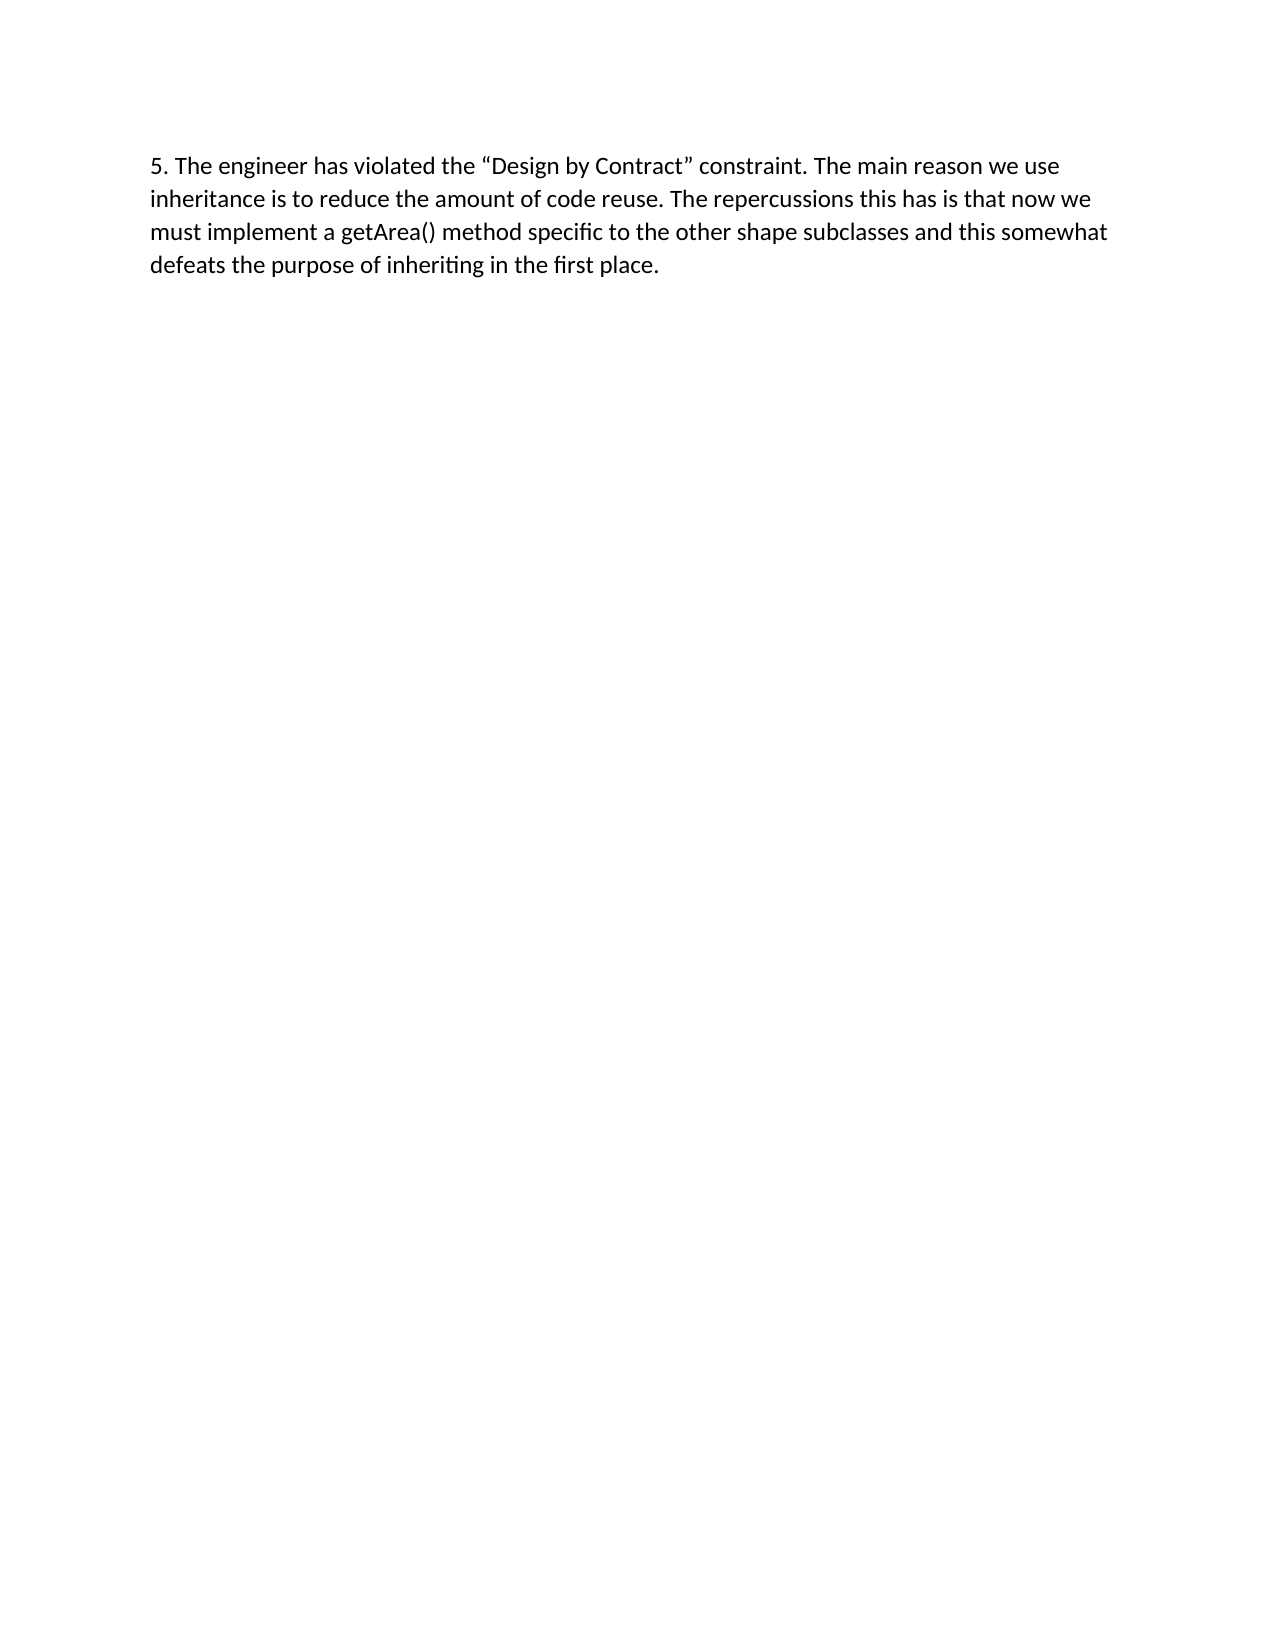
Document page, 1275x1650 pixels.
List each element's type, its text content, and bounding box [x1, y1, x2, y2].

text 5. The engineer has violated the “Design by Contract” constraint. The main reason we use inheritance is to reduce the amount of code reuse. The repercussions this has is that now we must implement a getArea() method specific to the other shape subclasses and this somewhat defeats the purpose of inheriting in the first place. [150, 150, 1125, 279]
